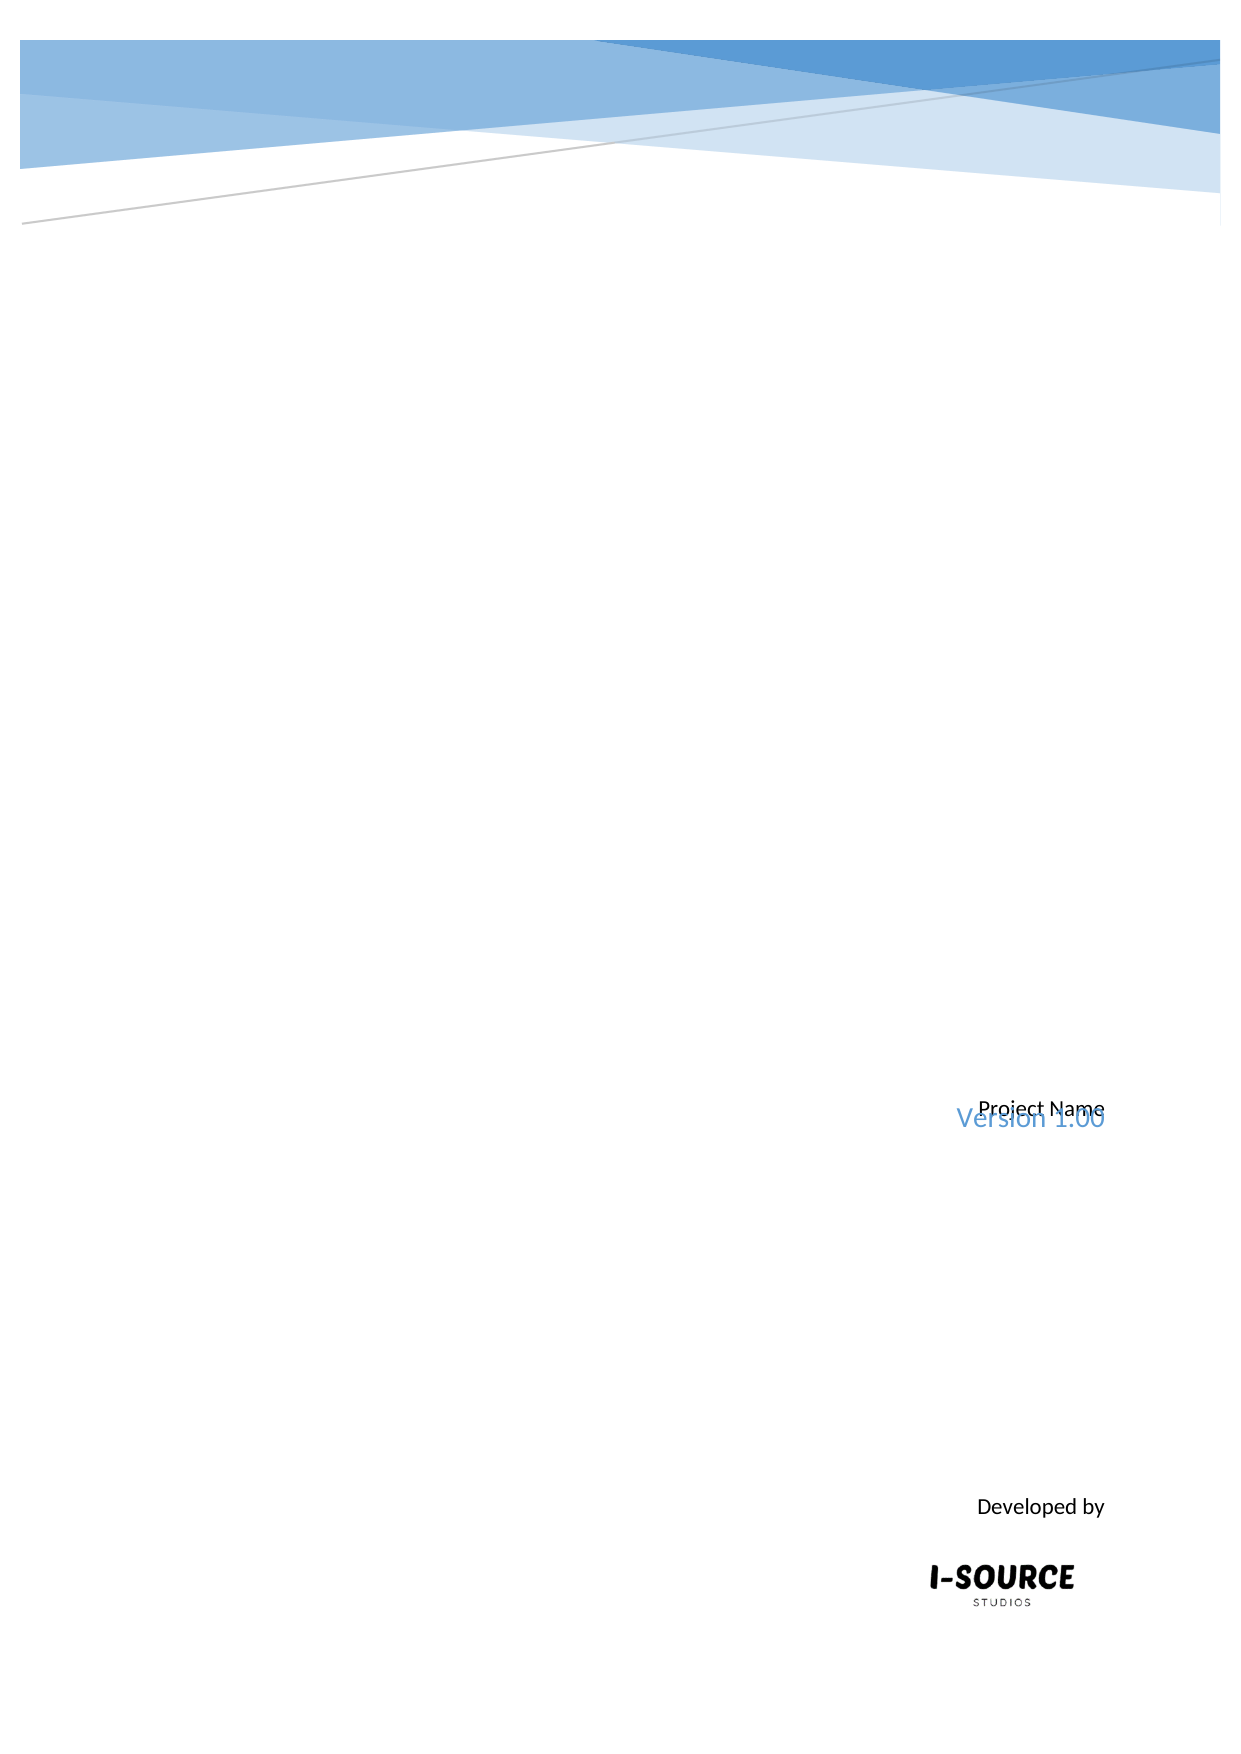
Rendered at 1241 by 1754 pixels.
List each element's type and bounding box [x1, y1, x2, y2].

picture [1086, 1504, 1091, 1513]
picture [889, 1500, 1114, 1659]
picture [20, 40, 1221, 240]
picture [981, 1501, 988, 1512]
